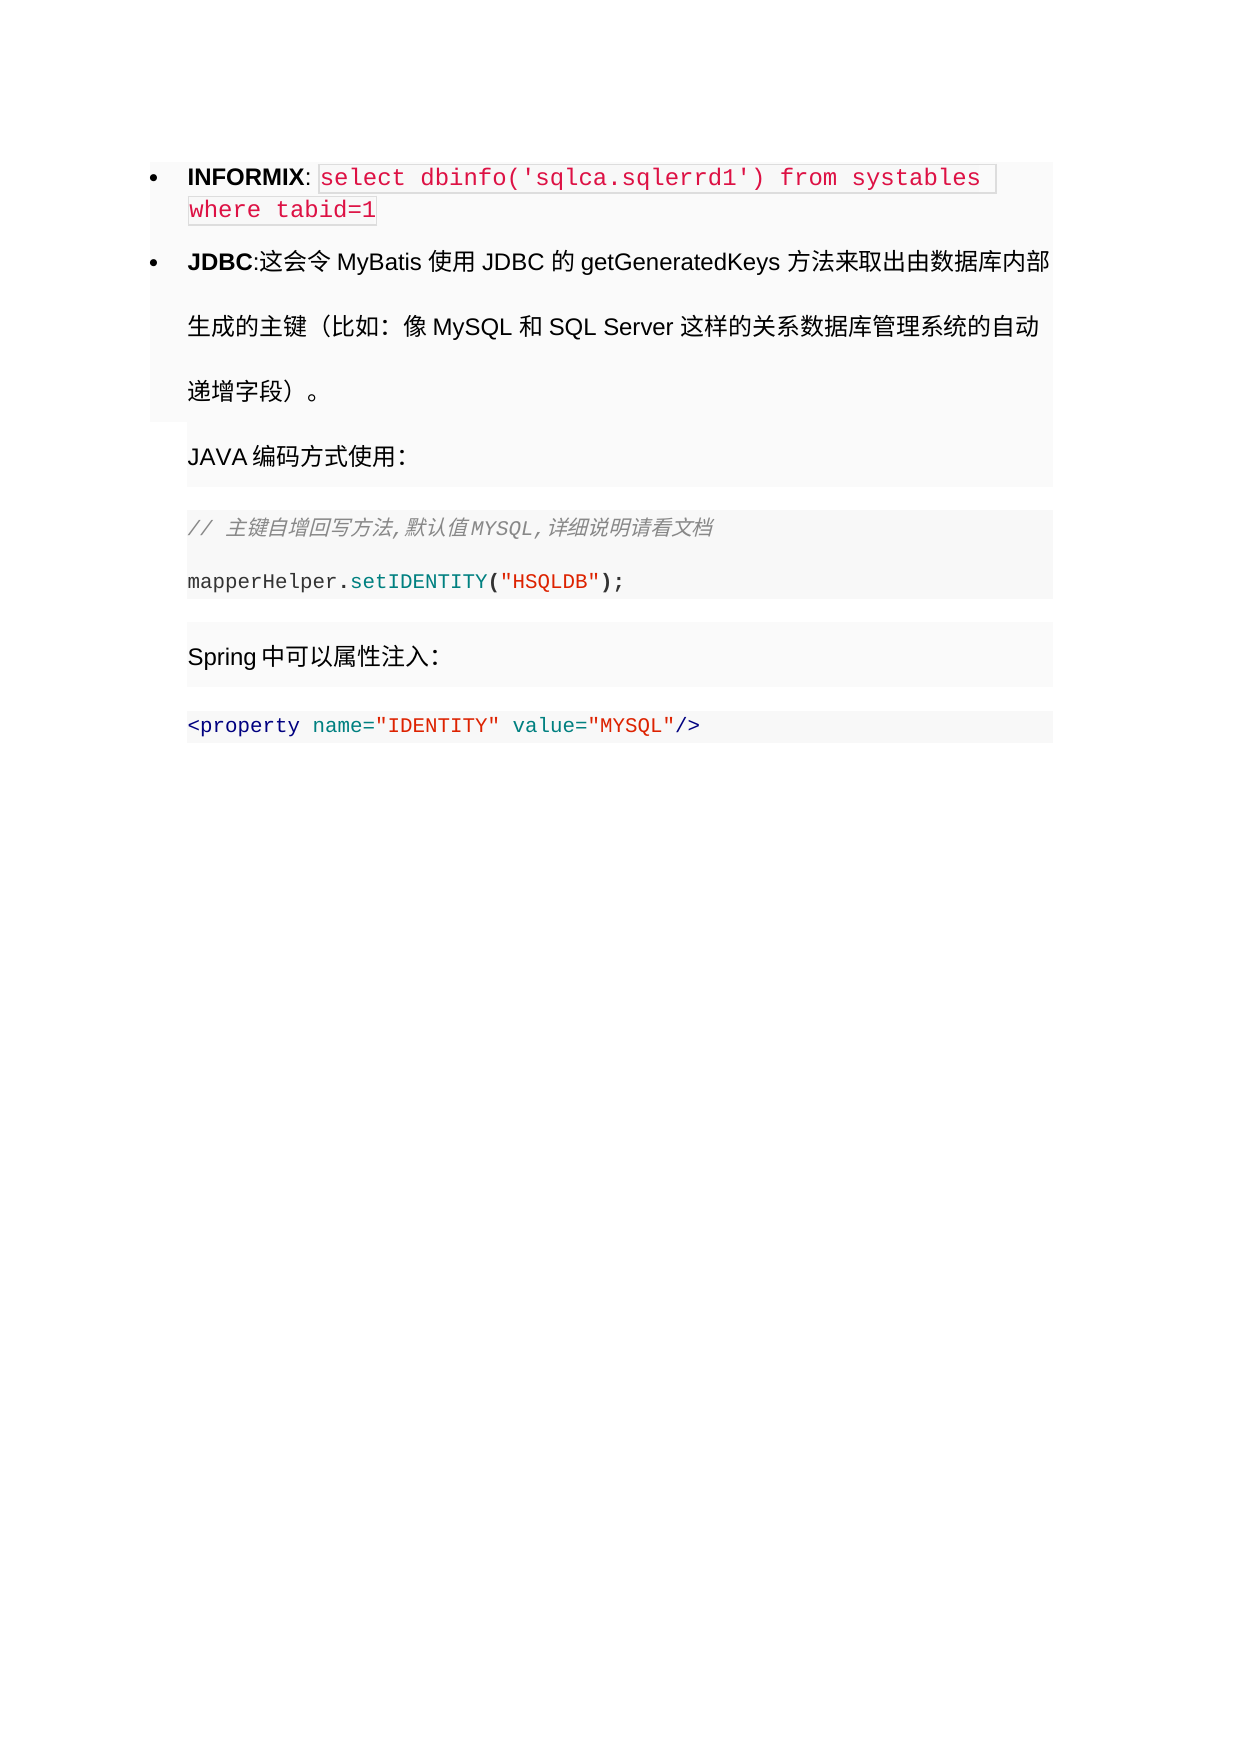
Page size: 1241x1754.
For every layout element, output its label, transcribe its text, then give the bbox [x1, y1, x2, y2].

text <property name="IDENTITY" value="MYSQL"/> [187, 711, 1053, 743]
list JDBC:这会令 MyBatis 使用 JDBC 的 getGeneratedKeys 方法来取出由数据库内部生成的主键（比如：像 MySQL 和 SQL Server 这样的关系数据库管理系统的自动递增字段）。 [150, 227, 1053, 422]
text Spring中可以属性注入： [187, 622, 1053, 687]
list INFORMIX: select dbinfo('sqlca.sqlerrd1') from systables where tabid=1 [150, 162, 1053, 227]
text // 主键自增回写方法,默认值MYSQL,详细说明请看文档 [187, 510, 1053, 543]
text mapperHelper.setIDENTITY("HSQLDB"); [187, 566, 1053, 599]
text JAVA编码方式使用： [187, 422, 1053, 487]
